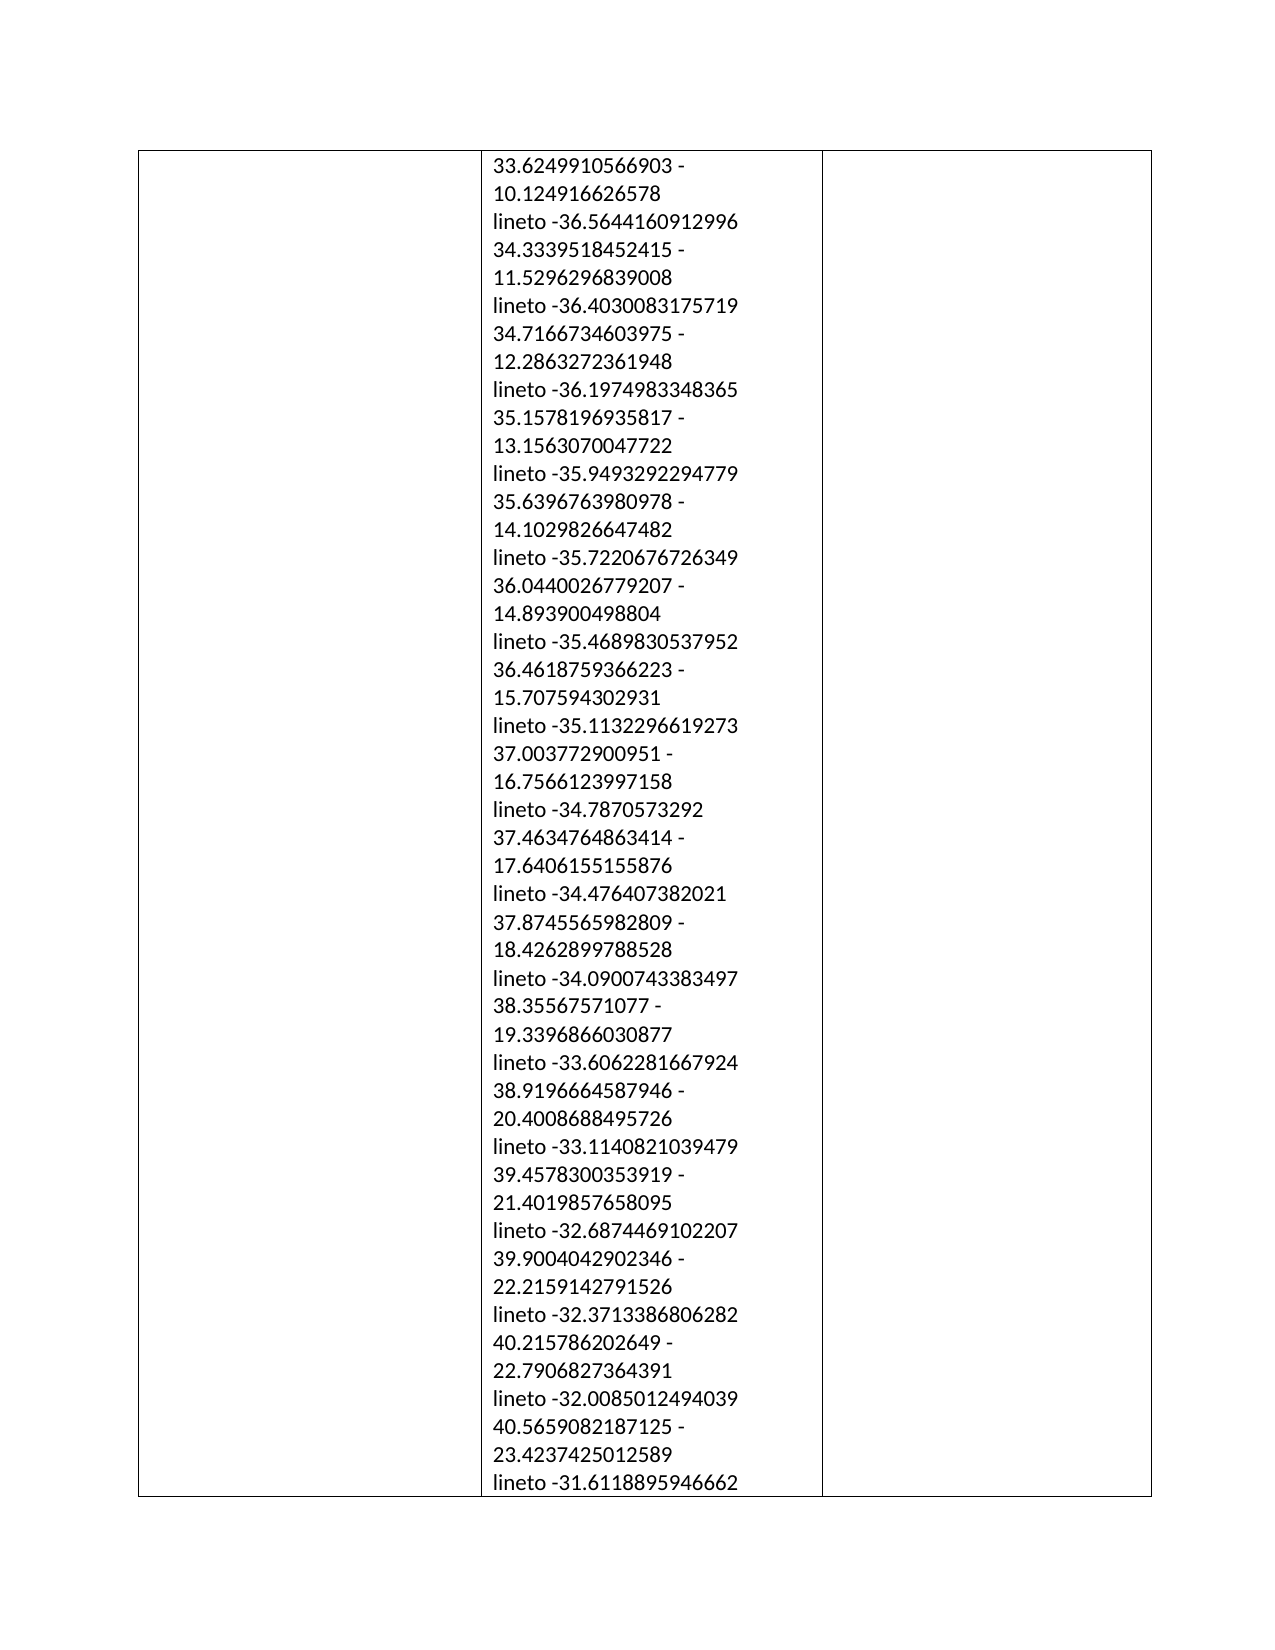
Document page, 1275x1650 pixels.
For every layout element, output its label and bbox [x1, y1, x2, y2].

table_cell [823, 151, 1151, 1496]
table_cell [139, 151, 481, 1496]
table_cell [482, 151, 822, 1496]
